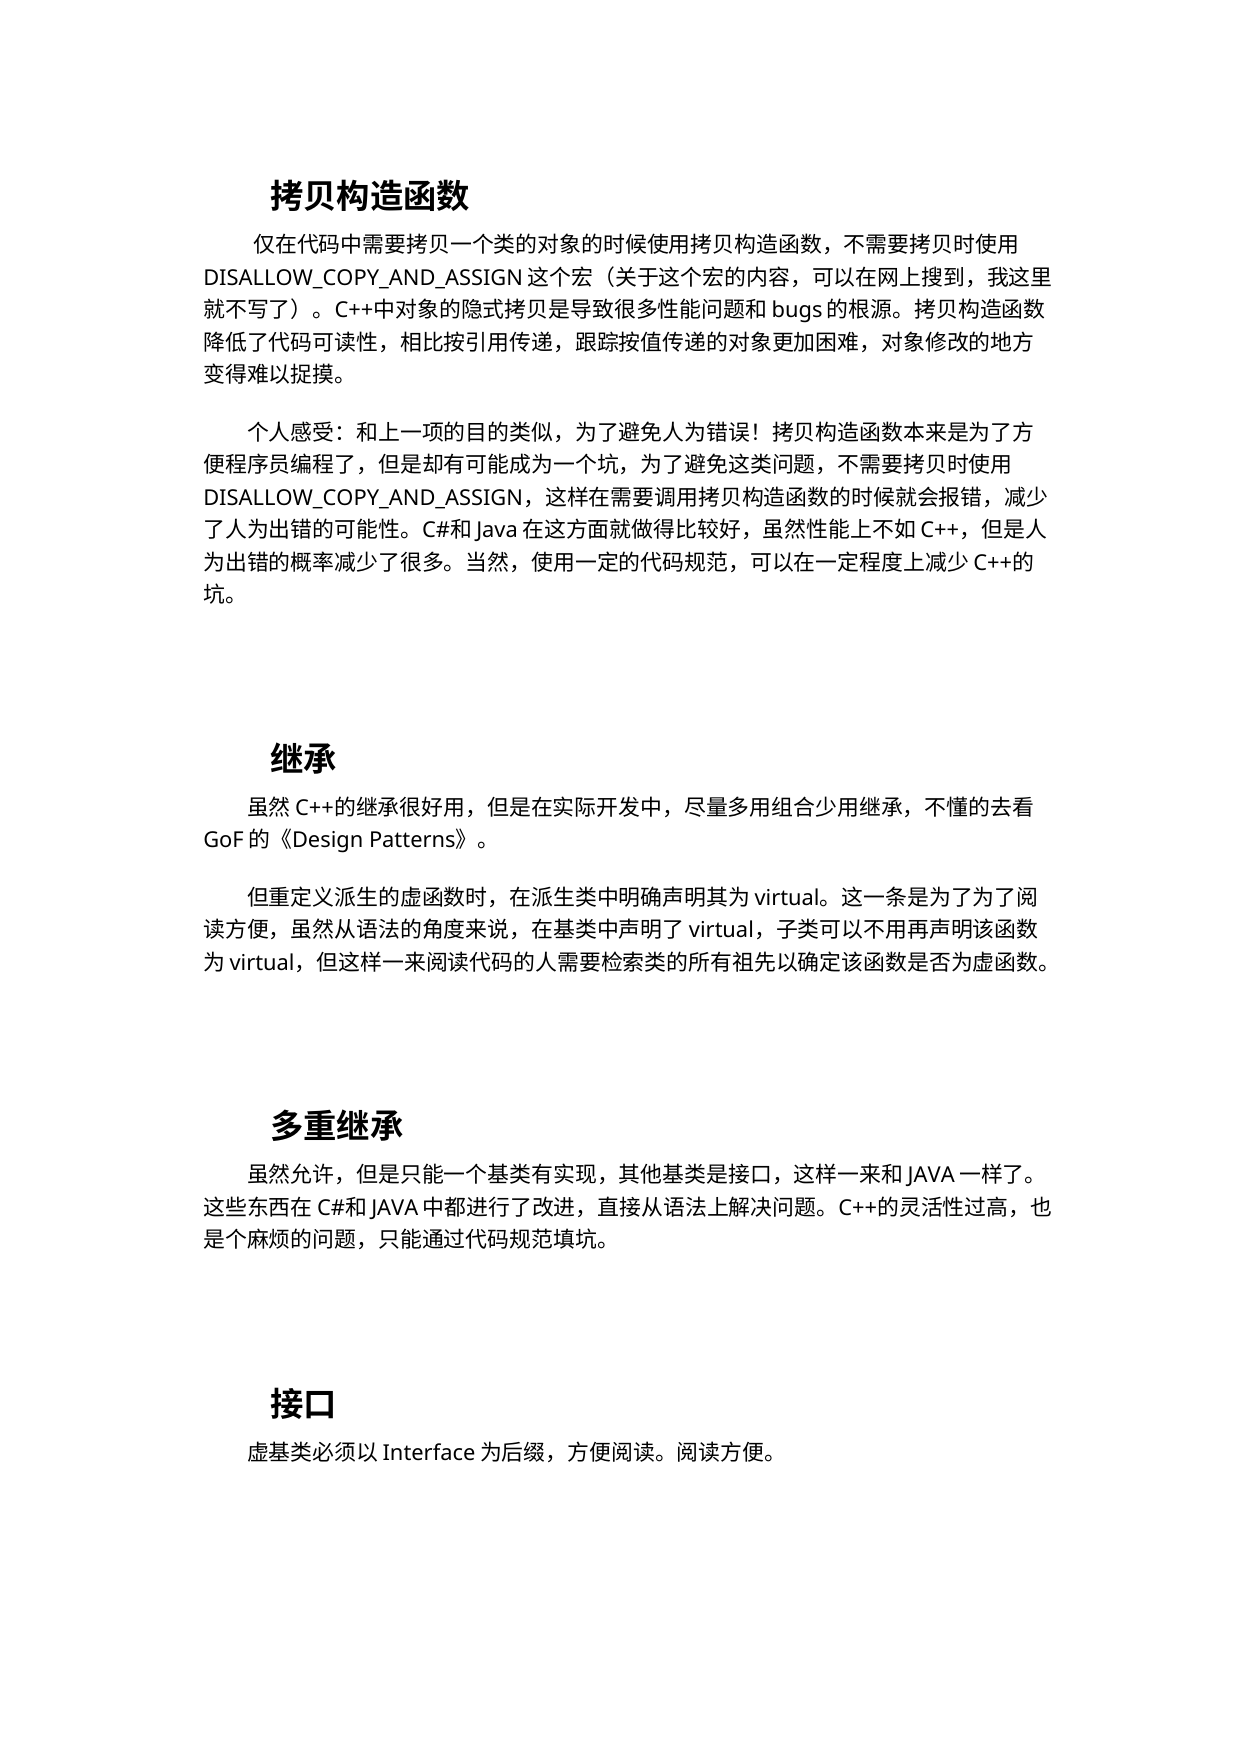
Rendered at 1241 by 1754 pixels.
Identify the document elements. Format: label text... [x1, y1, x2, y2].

text 虽然允许，但是只能一个基类有实现，其他基类是接口，这样一来和JAVA一样了。这些东西在C#和JAVA中都进行了改进，直接从语法上解决问题。C++的灵活性过高，也是个麻烦的问题，只能通过代码规范填坑。 [203, 1157, 1053, 1254]
text 但重定义派生的虚函数时，在派生类中明确声明其为virtual。这一条是为了为了阅读方便，虽然从语法的角度来说，在基类中声明了virtual，子类可以不用再声明该函数为virtual，但这样一来阅读代码的人需要检索类的所有祖先以确定该函数是否为虚函数。 [203, 879, 1053, 977]
subtitle 拷贝构造函数 [203, 162, 1053, 227]
text 个人感受：和上一项的目的类似，为了避免人为错误！拷贝构造函数本来是为了方便程序员编程了，但是却有可能成为一个坑，为了避免这类问题，不需要拷贝时使用DISALLOW_COPY_AND_ASSIGN，这样在需要调用拷贝构造函数的时候就会报错，减少了人为出错的可能性。C#和Java在这方面就做得比较好，虽然性能上不如C++，但是人为出错的概率减少了很多。当然，使用一定的代码规范，可以在一定程度上减少C++的坑。 [203, 414, 1053, 609]
subtitle 接口 [203, 1369, 1053, 1434]
subtitle 多重继承 [203, 1092, 1053, 1157]
text 仅在代码中需要拷贝一个类的对象的时候使用拷贝构造函数，不需要拷贝时使用DISALLOW_COPY_AND_ASSIGN这个宏（关于这个宏的内容，可以在网上搜到，我这里就不写了）。C++中对象的隐式拷贝是导致很多性能问题和bugs的根源。拷贝构造函数降低了代码可读性，相比按引用传递，跟踪按值传递的对象更加困难，对象修改的地方变得难以捉摸。 [203, 227, 1053, 389]
text 虽然C++的继承很好用，但是在实际开发中，尽量多用组合少用继承，不懂的去看GoF的《Design Patterns》。 [203, 789, 1053, 854]
text 虚基类必须以Interface为后缀，方便阅读。阅读方便。 [203, 1434, 1053, 1467]
subtitle 继承 [203, 724, 1053, 789]
